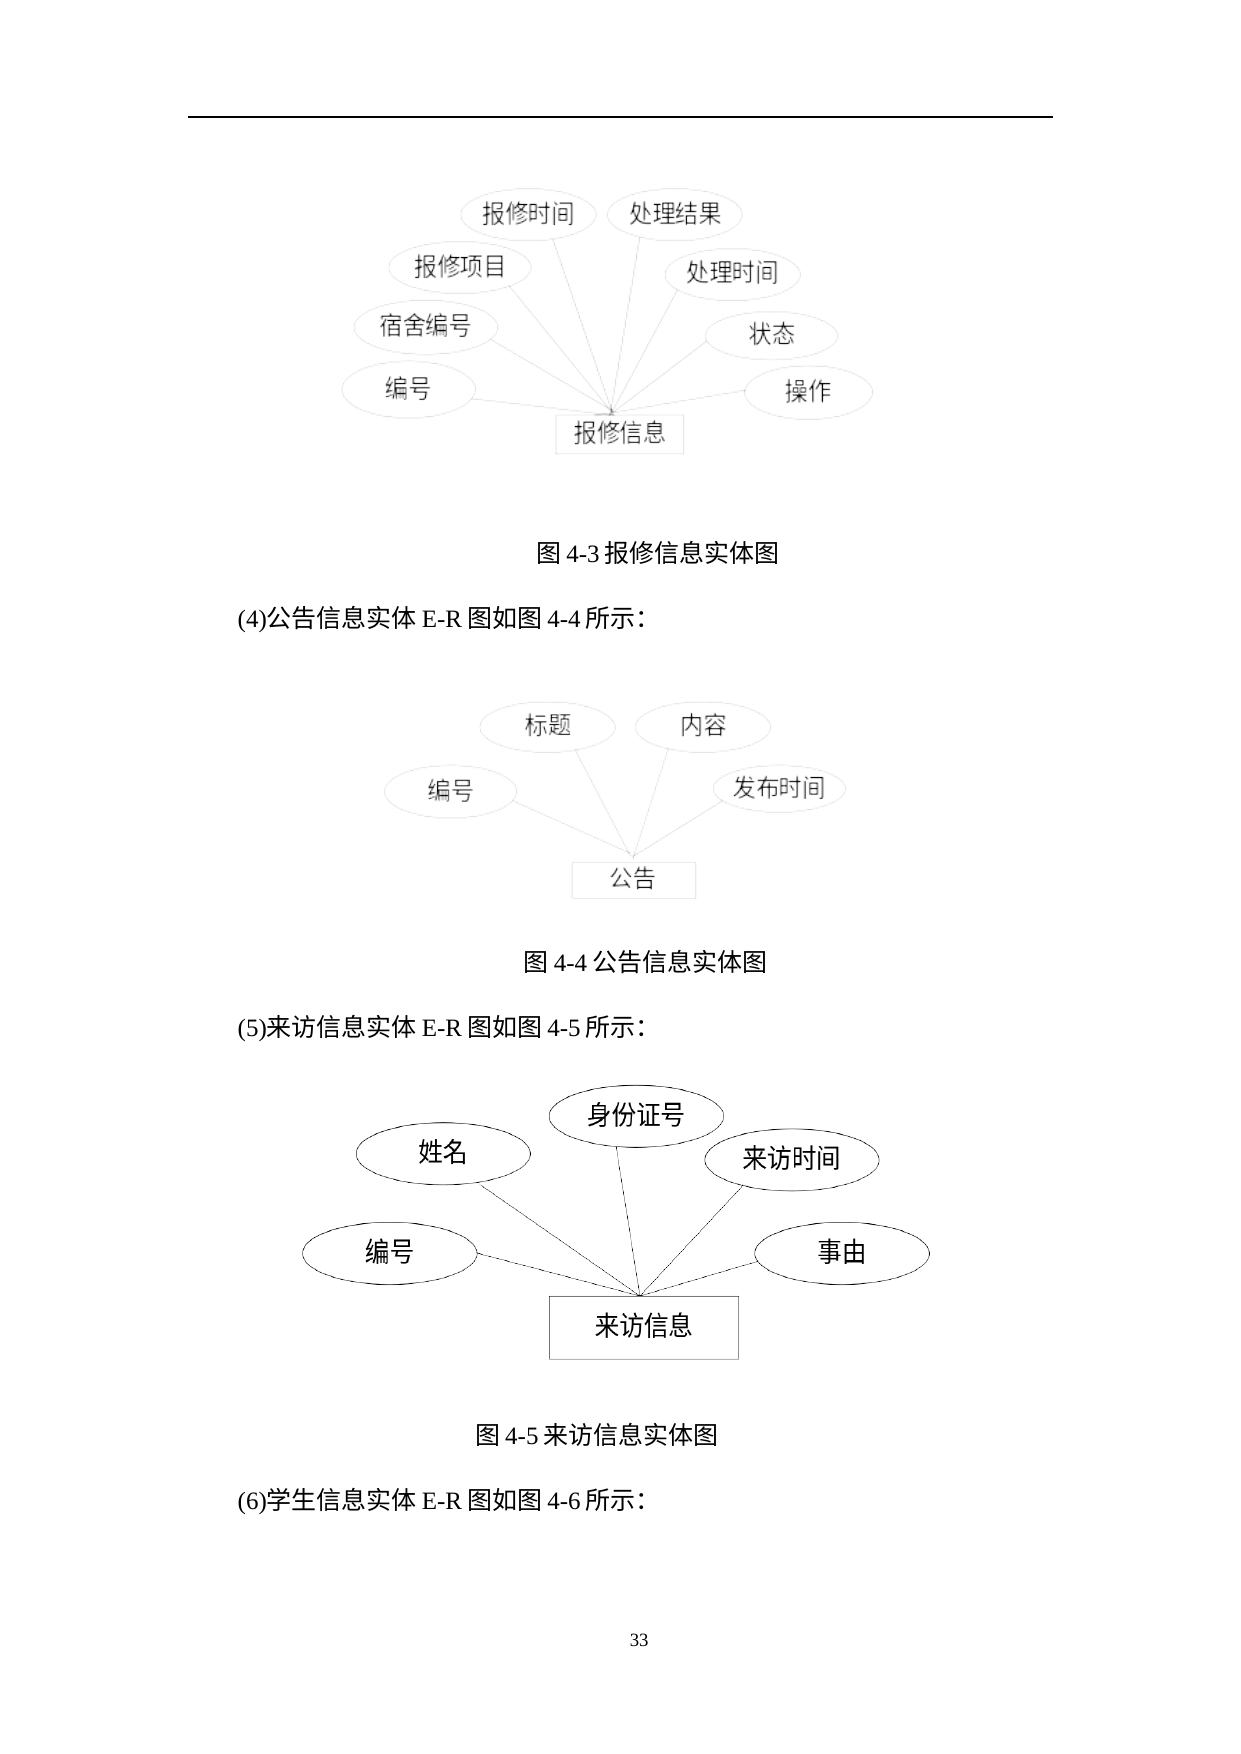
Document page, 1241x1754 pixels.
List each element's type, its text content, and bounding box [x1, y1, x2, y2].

text 图4-3报修信息实体图 [212, 519, 1053, 584]
text 图4-5来访信息实体图 [187, 1401, 1053, 1466]
text 图4-4公告信息实体图 [187, 928, 1053, 993]
text (4)公告信息实体E-R图如图4-4所示： [187, 584, 1053, 649]
text (6)学生信息实体E-R图如图4-6所示： [187, 1466, 1053, 1531]
text (5)来访信息实体E-R图如图4-5所示： [187, 993, 1053, 1058]
